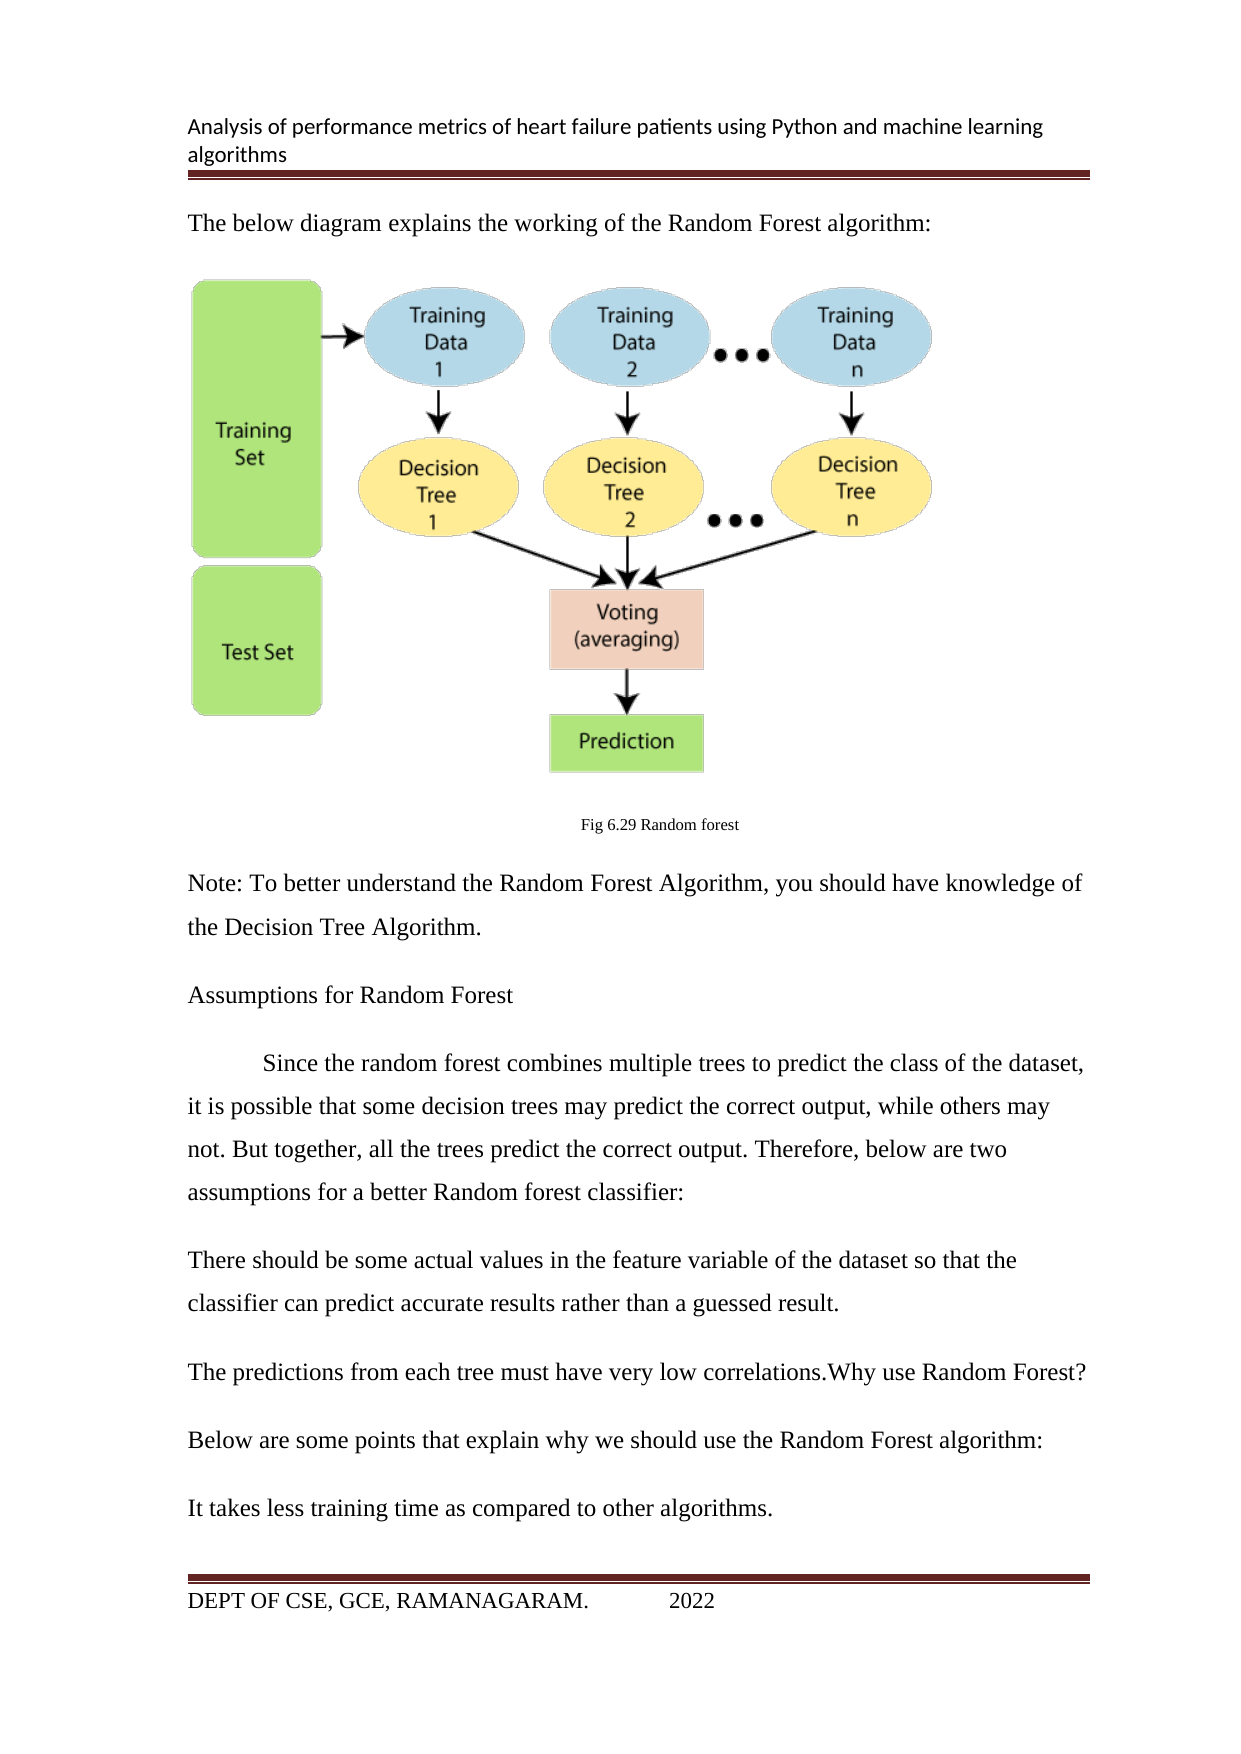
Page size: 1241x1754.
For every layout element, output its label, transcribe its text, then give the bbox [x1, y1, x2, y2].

text There should be some actual values in the feature variable of the dataset so that the classifier can predict accurate results rather than a guessed result. [187, 1245, 1090, 1317]
subtitle The below diagram explains the working of the Random Forest algorithm: [187, 208, 1090, 236]
text Assumptions for Random Forest [187, 980, 1090, 1008]
text Fig 6.29 Random forest [187, 815, 1090, 834]
text Note: To better understand the Random Forest Algorithm, you should have knowledge of the Decision Tree Algorithm. [187, 868, 1090, 940]
text The predictions from each tree must have very low correlations.Why use Random Forest? [187, 1357, 1090, 1385]
text Since the random forest combines multiple trees to predict the class of the dataset, it is possible that some decision trees may predict the correct output, while others may not. But together, all the trees predict the correct output. Therefore, below are two assumptions for a better Random forest classifier: [187, 1048, 1090, 1206]
text It takes less training time as compared to other algorithms. [187, 1493, 1090, 1522]
text Below are some points that explain why we should use the Random Forest algorithm: [187, 1425, 1090, 1453]
picture [187, 275, 938, 776]
